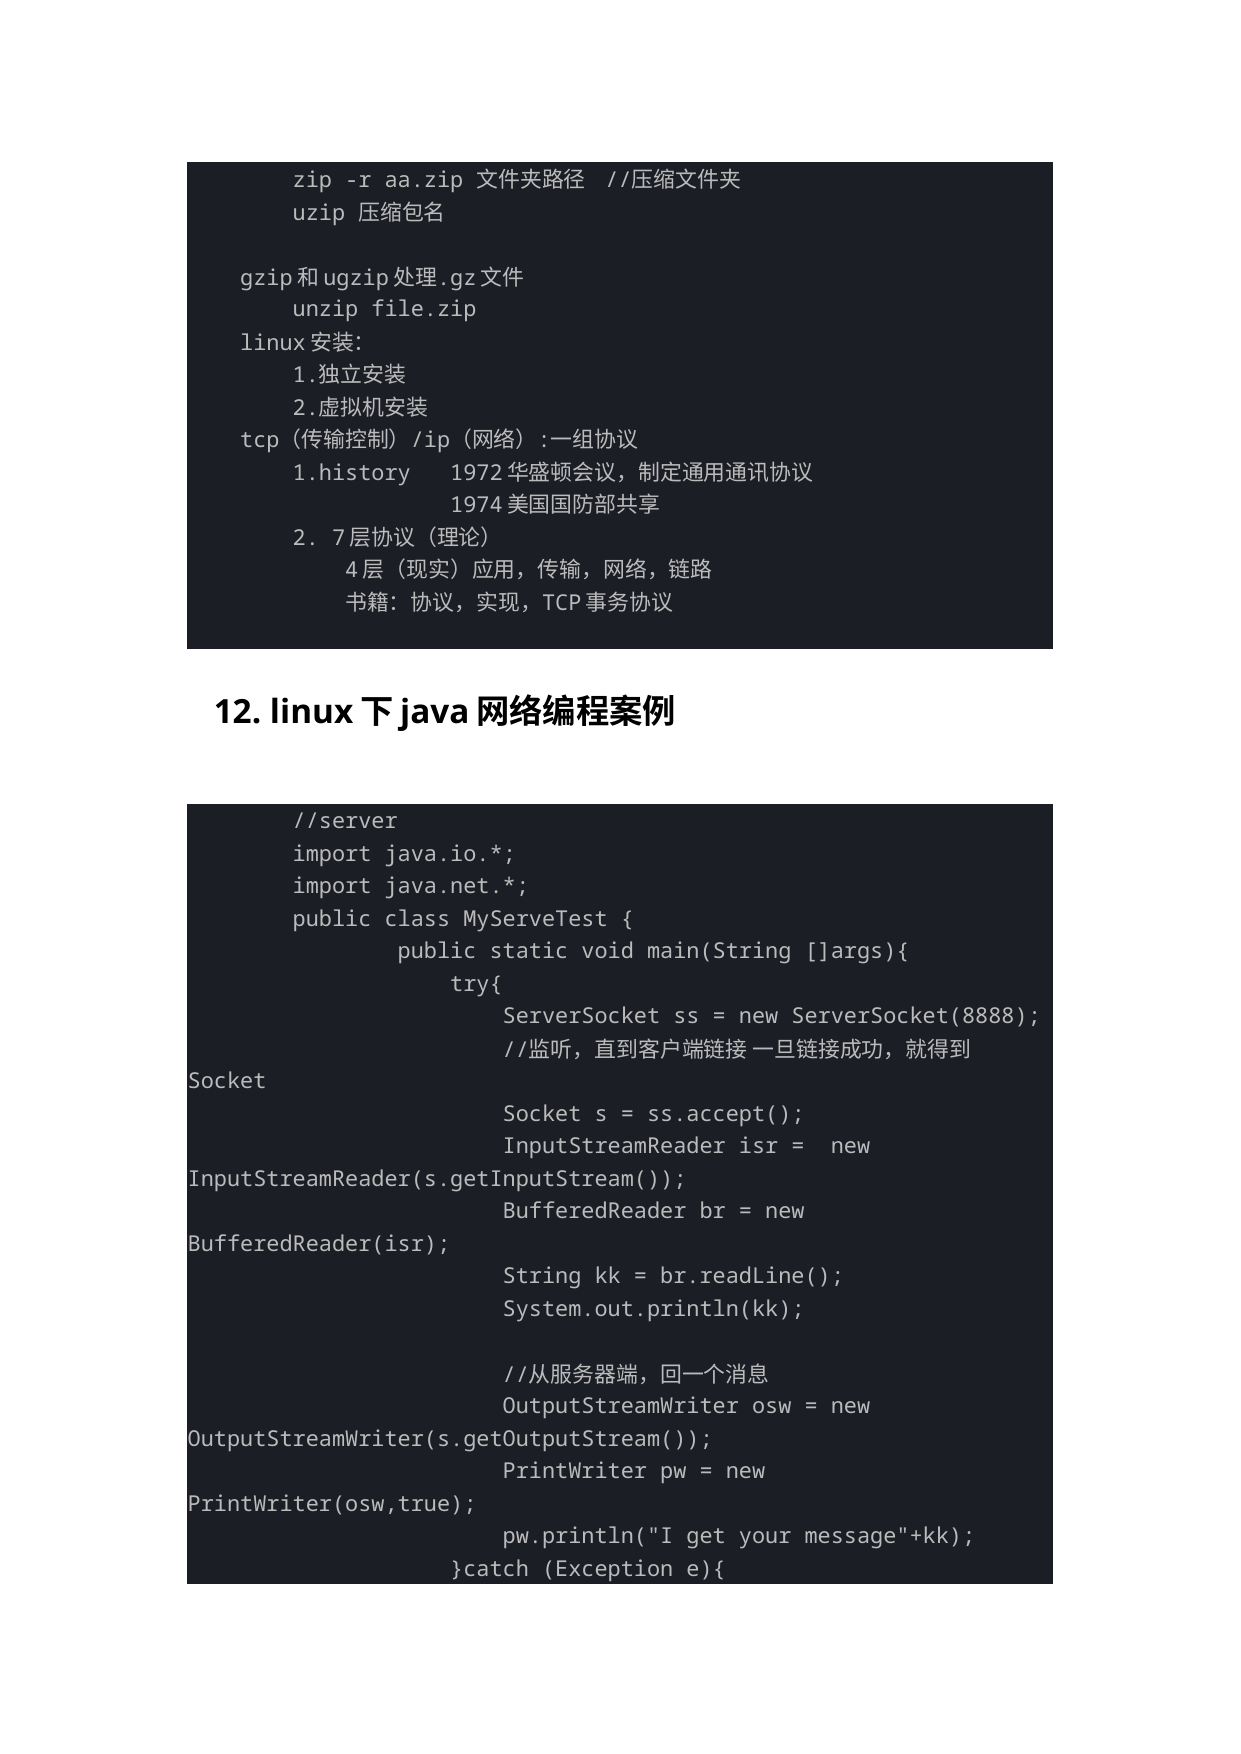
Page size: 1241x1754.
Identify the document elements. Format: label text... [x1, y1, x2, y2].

text 1.history 1972华盛顿会议，制定通用通讯协议 [187, 454, 1053, 487]
text import java.net.*; [187, 869, 1053, 901]
subtitle 12. linux下java网络编程案例 [187, 677, 1053, 742]
text uzip 压缩包名 [187, 194, 1053, 227]
text OutputStreamWriter osw = new OutputStreamWriter(s.getOutputStream()); [187, 1389, 1053, 1454]
text 2.虚拟机安装 [187, 389, 1053, 422]
text BufferedReader br = new BufferedReader(isr); [187, 1194, 1053, 1259]
text 1.独立安装 [187, 357, 1053, 389]
text zip -r aa.zip 文件夹路径 //压缩文件夹 [187, 162, 1053, 194]
text try{ [187, 966, 1053, 999]
text }catch (Exception e){ [187, 1551, 1053, 1584]
text linux安装： [187, 324, 1053, 357]
text 1974美国国防部共享 [187, 487, 1053, 519]
text pw.println("I get your message"+kk); [187, 1519, 1053, 1551]
text //从服务器端，回一个消息 [187, 1356, 1053, 1389]
text tcp（传输控制）/ip（网络）:一组协议 [187, 422, 1053, 454]
text 2. 7层协议（理论） [187, 519, 1053, 552]
text import java.io.*; [187, 836, 1053, 869]
text PrintWriter pw = new PrintWriter(osw,true); [187, 1454, 1053, 1519]
text String kk = br.readLine(); [187, 1259, 1053, 1291]
text 书籍：协议，实现，TCP事务协议 [187, 584, 1053, 617]
text public class MyServeTest { [187, 901, 1053, 934]
text public static void main(String []args){ [187, 934, 1053, 966]
text Socket s = ss.accept(); [187, 1096, 1053, 1129]
text System.out.println(kk); [187, 1291, 1053, 1324]
text gzip和ugzip处理.gz文件 [187, 259, 1053, 292]
text unzip file.zip [187, 292, 1053, 324]
text //server [187, 804, 1053, 836]
text 4层（现实）应用，传输，网络，链路 [187, 552, 1053, 584]
text InputStreamReader isr = new InputStreamReader(s.getInputStream()); [187, 1129, 1053, 1194]
text //监听，直到客户端链接 一旦链接成功，就得到Socket [187, 1031, 1053, 1096]
text ServerSocket ss = new ServerSocket(8888); [187, 999, 1053, 1031]
